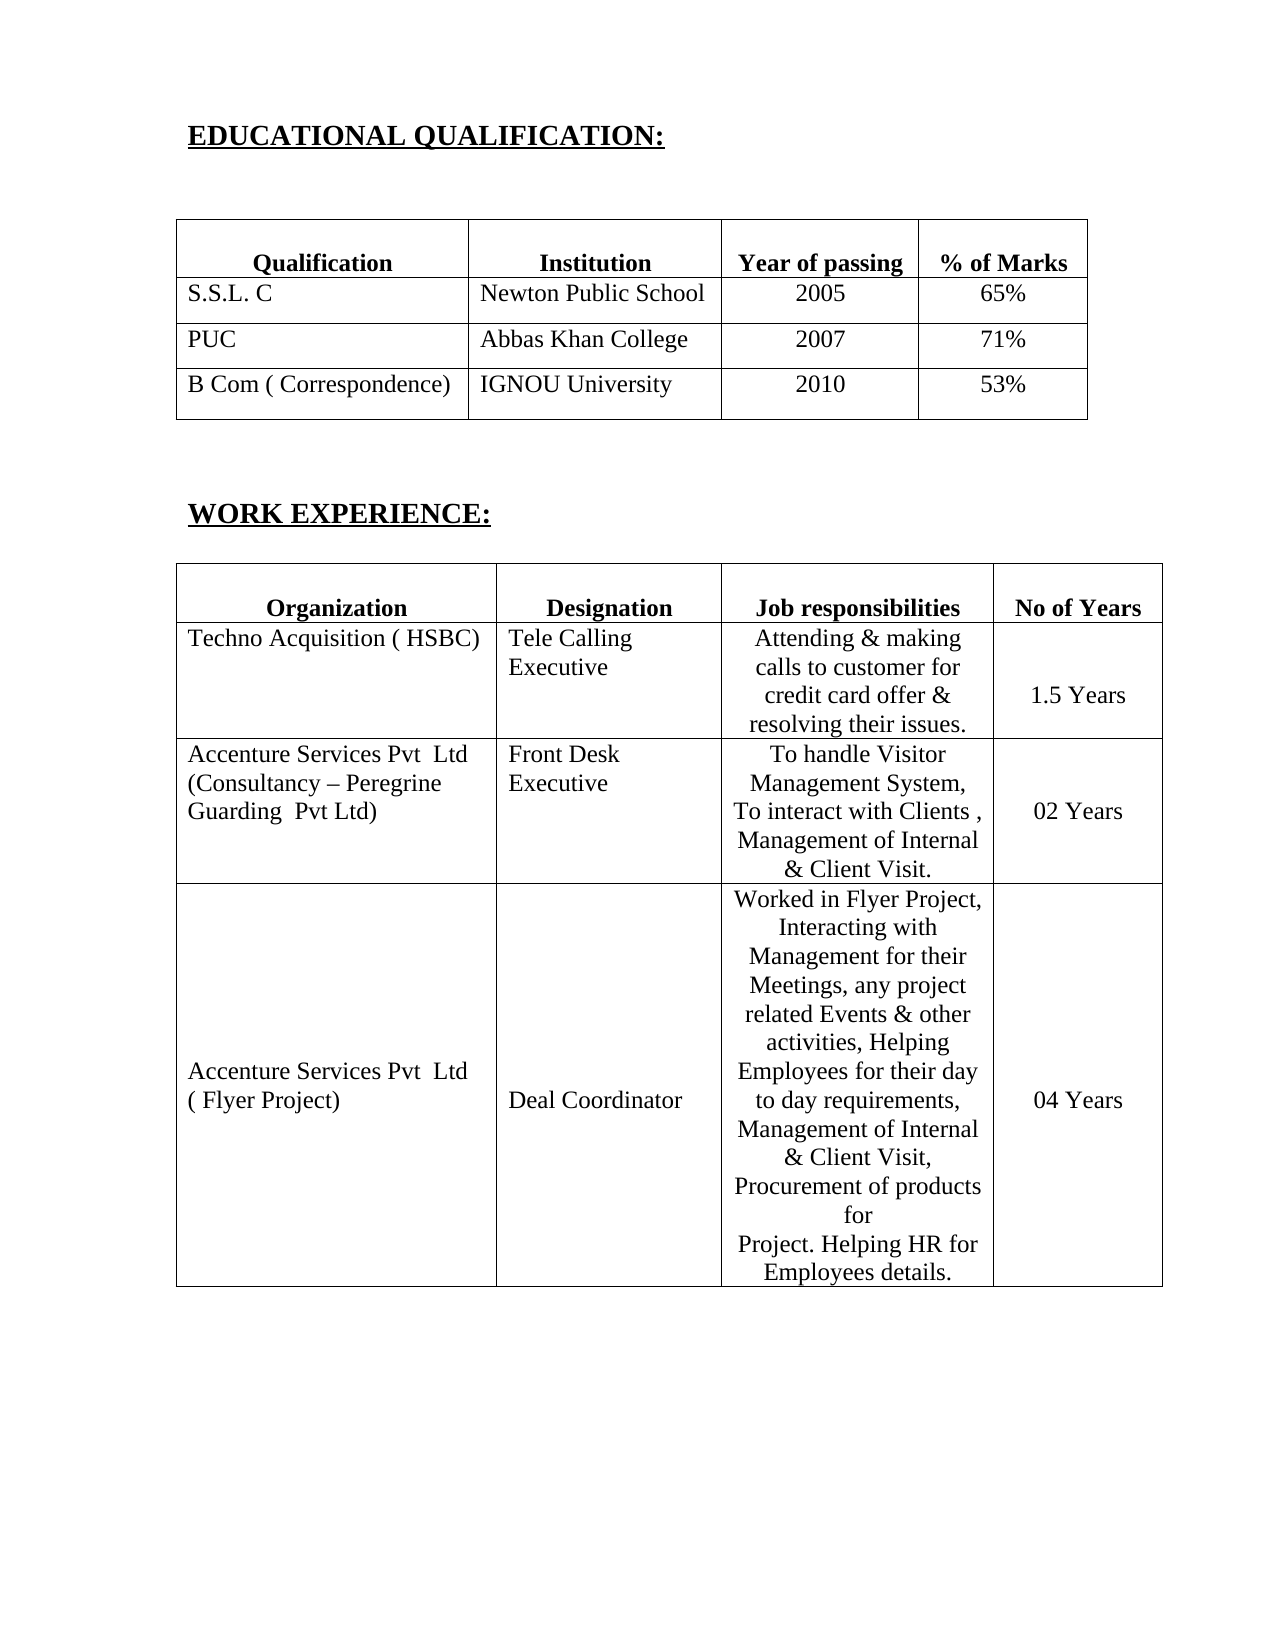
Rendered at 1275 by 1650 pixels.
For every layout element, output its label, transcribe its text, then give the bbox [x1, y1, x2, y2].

table_cell 04 Years [994, 884, 1162, 1286]
table_cell Accenture Services Pvt Ltd (Consultancy – Peregrine Guarding Pvt Ltd) [177, 739, 496, 883]
table_cell Worked in Flyer Project, Interacting with Management for their Meetings, any project related Events & other activities, Helping Employees for their day to day requirements, Management of Internal & Client Visit, Procurement of products for Project. Helping HR for Employees details. [722, 884, 993, 1286]
table_header Organization [177, 564, 496, 622]
table_header Designation [497, 564, 721, 622]
table_cell Front Desk Executive [497, 739, 721, 883]
table_cell Newton Public School [469, 278, 721, 323]
table_cell 71% [919, 324, 1087, 368]
table_cell Accenture Services Pvt Ltd ( Flyer Project) [177, 884, 496, 1286]
table_cell Techno Acquisition ( HSBC) [177, 623, 496, 738]
table_cell 02 Years [994, 739, 1162, 883]
table_cell PUC [177, 324, 468, 368]
table_header Year of passing [722, 220, 918, 277]
table_header Job responsibilities [722, 564, 993, 622]
table_cell Deal Coordinator [497, 884, 721, 1286]
table_cell 2007 [722, 324, 918, 368]
table_cell 1.5 Years [994, 623, 1162, 738]
text EDUCATIONAL QUALIFICATION: [187, 118, 1087, 152]
table_cell IGNOU University [469, 369, 721, 418]
table_header Institution [469, 220, 721, 277]
table_header No of Years [994, 564, 1162, 622]
table_cell 65% [919, 278, 1087, 323]
table_cell Abbas Khan College [469, 324, 721, 368]
table_cell Attending & making calls to customer for credit card offer & resolving their issues. [722, 623, 993, 738]
table_header % of Marks [919, 220, 1087, 277]
table_header Qualification [177, 220, 468, 277]
table_cell 2005 [722, 278, 918, 323]
table_cell 53% [919, 369, 1087, 418]
table_cell Tele Calling Executive [497, 623, 721, 738]
table_cell B Com ( Correspondence) [177, 369, 468, 418]
table_cell To handle Visitor Management System, To interact with Clients , Management of Internal & Client Visit. [722, 739, 993, 883]
table_cell S.S.L. C [177, 278, 468, 323]
table_cell 2010 [722, 369, 918, 418]
text WORK EXPERIENCE: [187, 496, 1087, 530]
